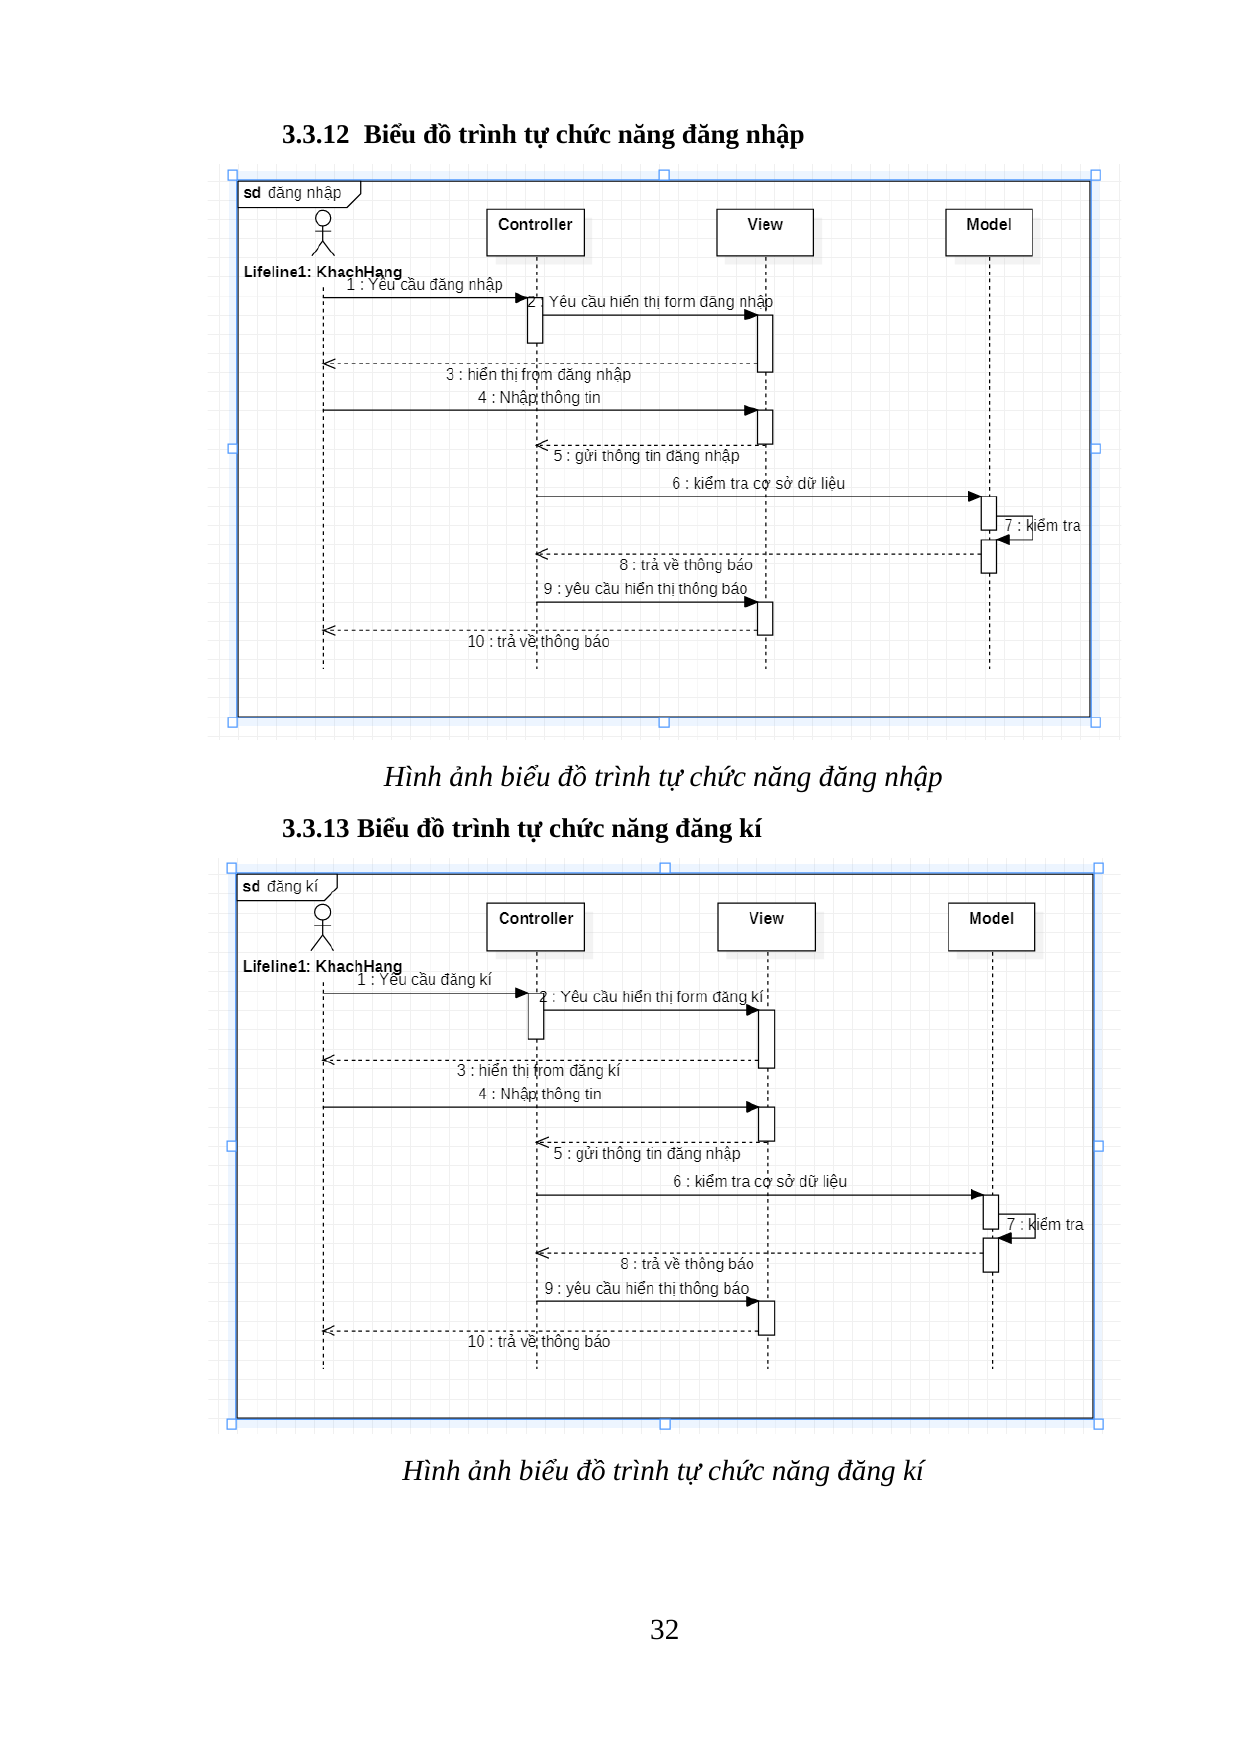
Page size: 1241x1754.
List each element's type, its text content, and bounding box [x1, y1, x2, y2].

text Hình ảnh biểu đồ trình tự chức năng đăng nhập [207, 759, 1122, 793]
picture [208, 858, 1121, 1434]
text Hình ảnh biểu đồ trình tự chức năng đăng kí [207, 1453, 1122, 1486]
list Biểu đồ trình tự chức năng đăng kí [282, 812, 1122, 843]
picture [207, 164, 1122, 740]
list Biểu đồ trình tự chức năng đăng nhập [282, 118, 1122, 149]
